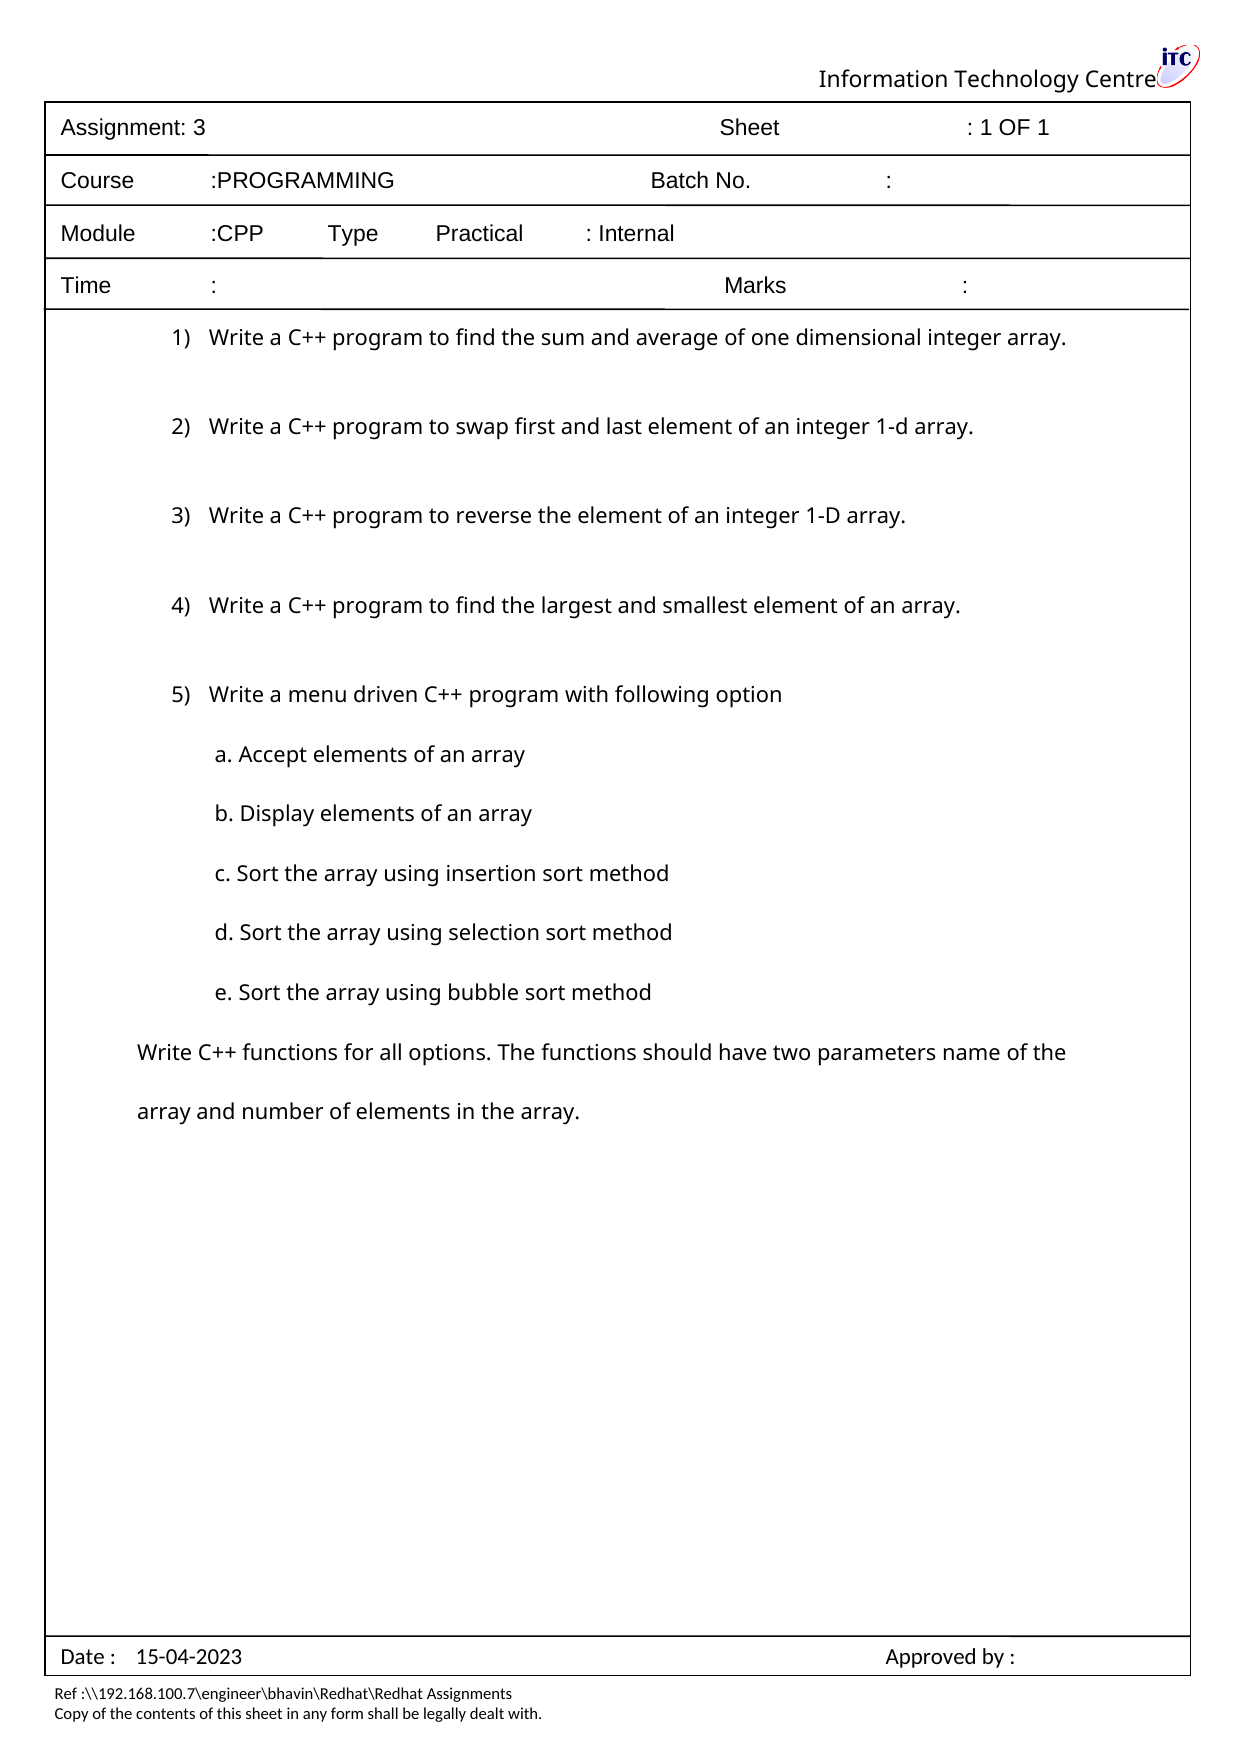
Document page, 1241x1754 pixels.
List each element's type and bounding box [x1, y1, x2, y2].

picture [1157, 45, 1200, 88]
